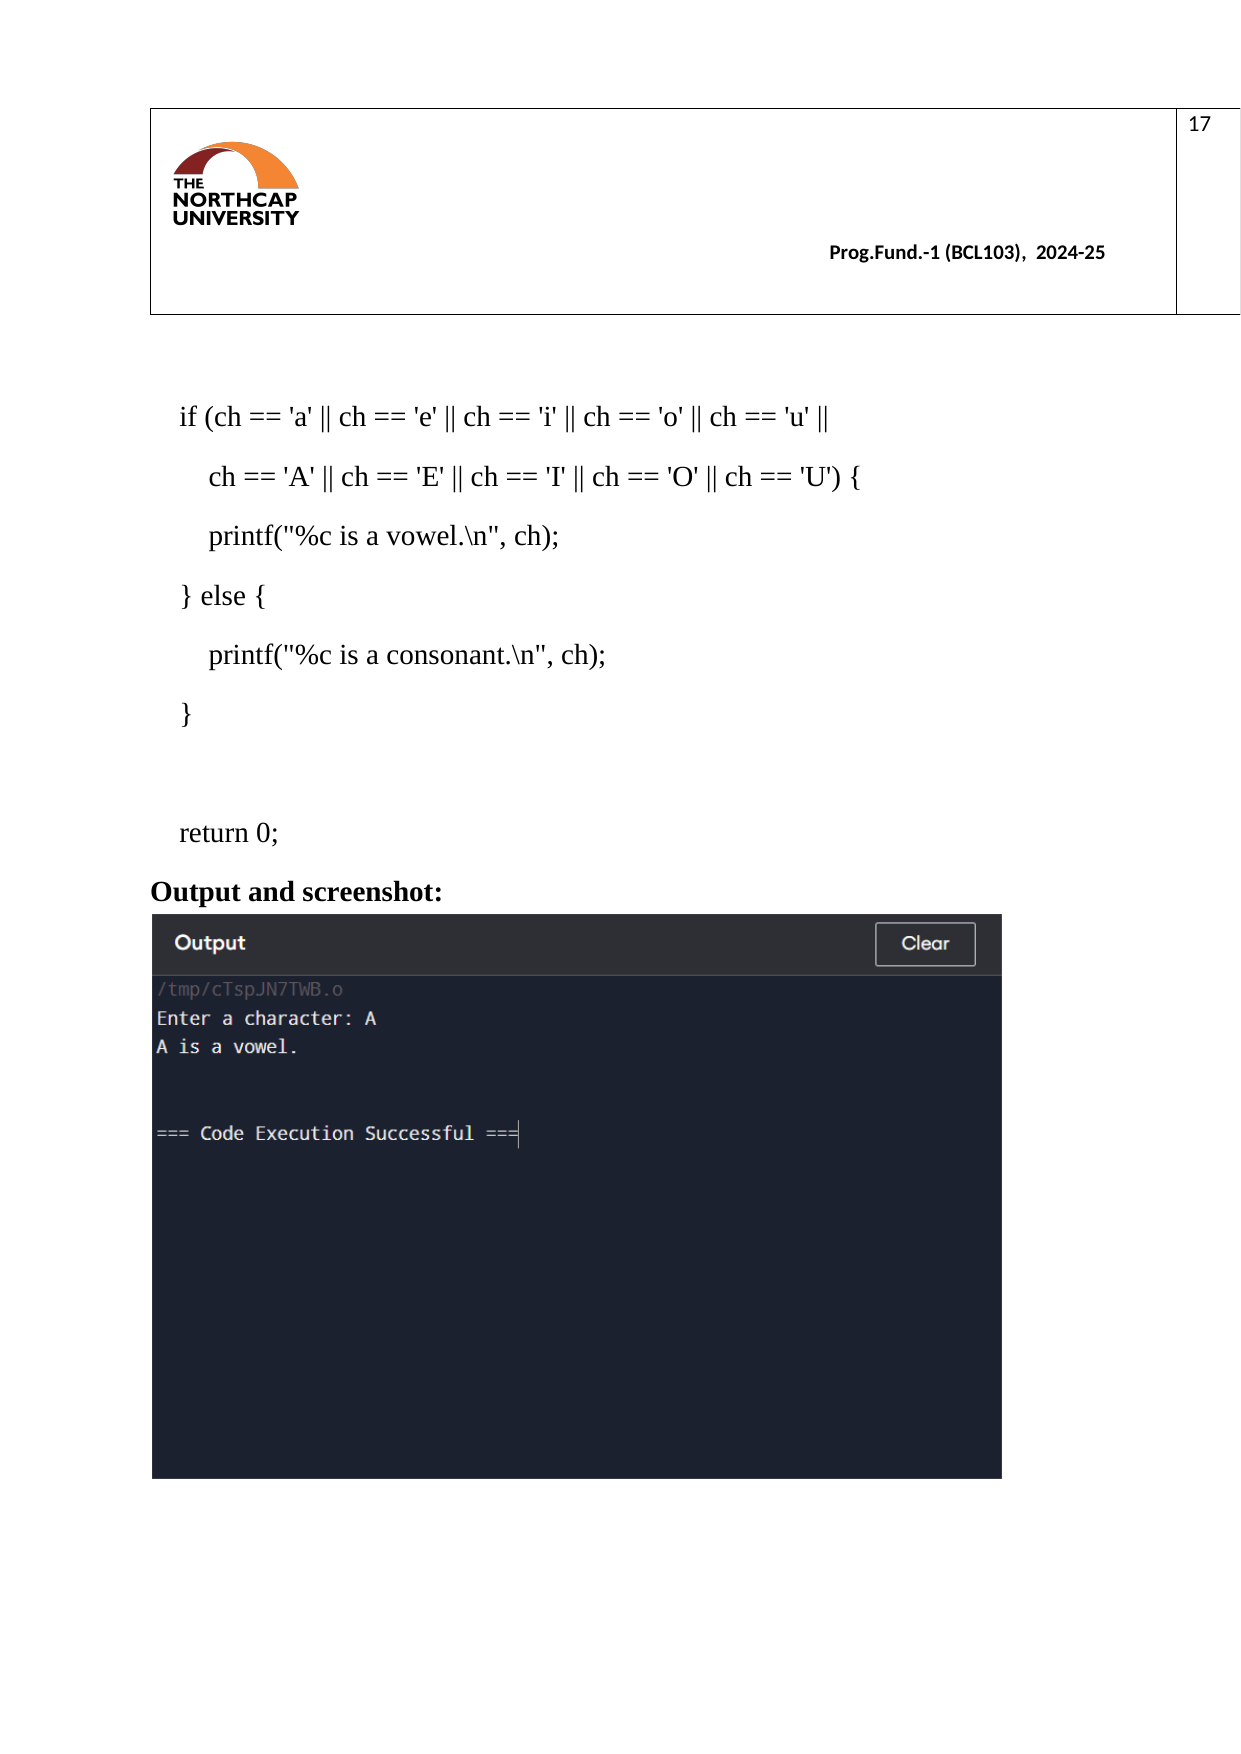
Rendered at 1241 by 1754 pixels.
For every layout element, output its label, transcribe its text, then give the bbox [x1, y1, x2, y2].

picture [150, 912, 1004, 1481]
text ch == 'A' || ch == 'E' || ch == 'I' || ch == 'O' || ch == 'U') { [150, 459, 1090, 492]
picture [161, 109, 312, 259]
text return 0; [150, 815, 1090, 849]
text printf("%c is a consonant.\n", ch); [150, 637, 1090, 671]
text } else { [150, 578, 1090, 611]
text if (ch == 'a' || ch == 'e' || ch == 'i' || ch == 'o' || ch == 'u' || [150, 399, 1090, 433]
text printf("%c is a vowel.\n", ch); [150, 518, 1090, 552]
text } [150, 696, 1090, 730]
